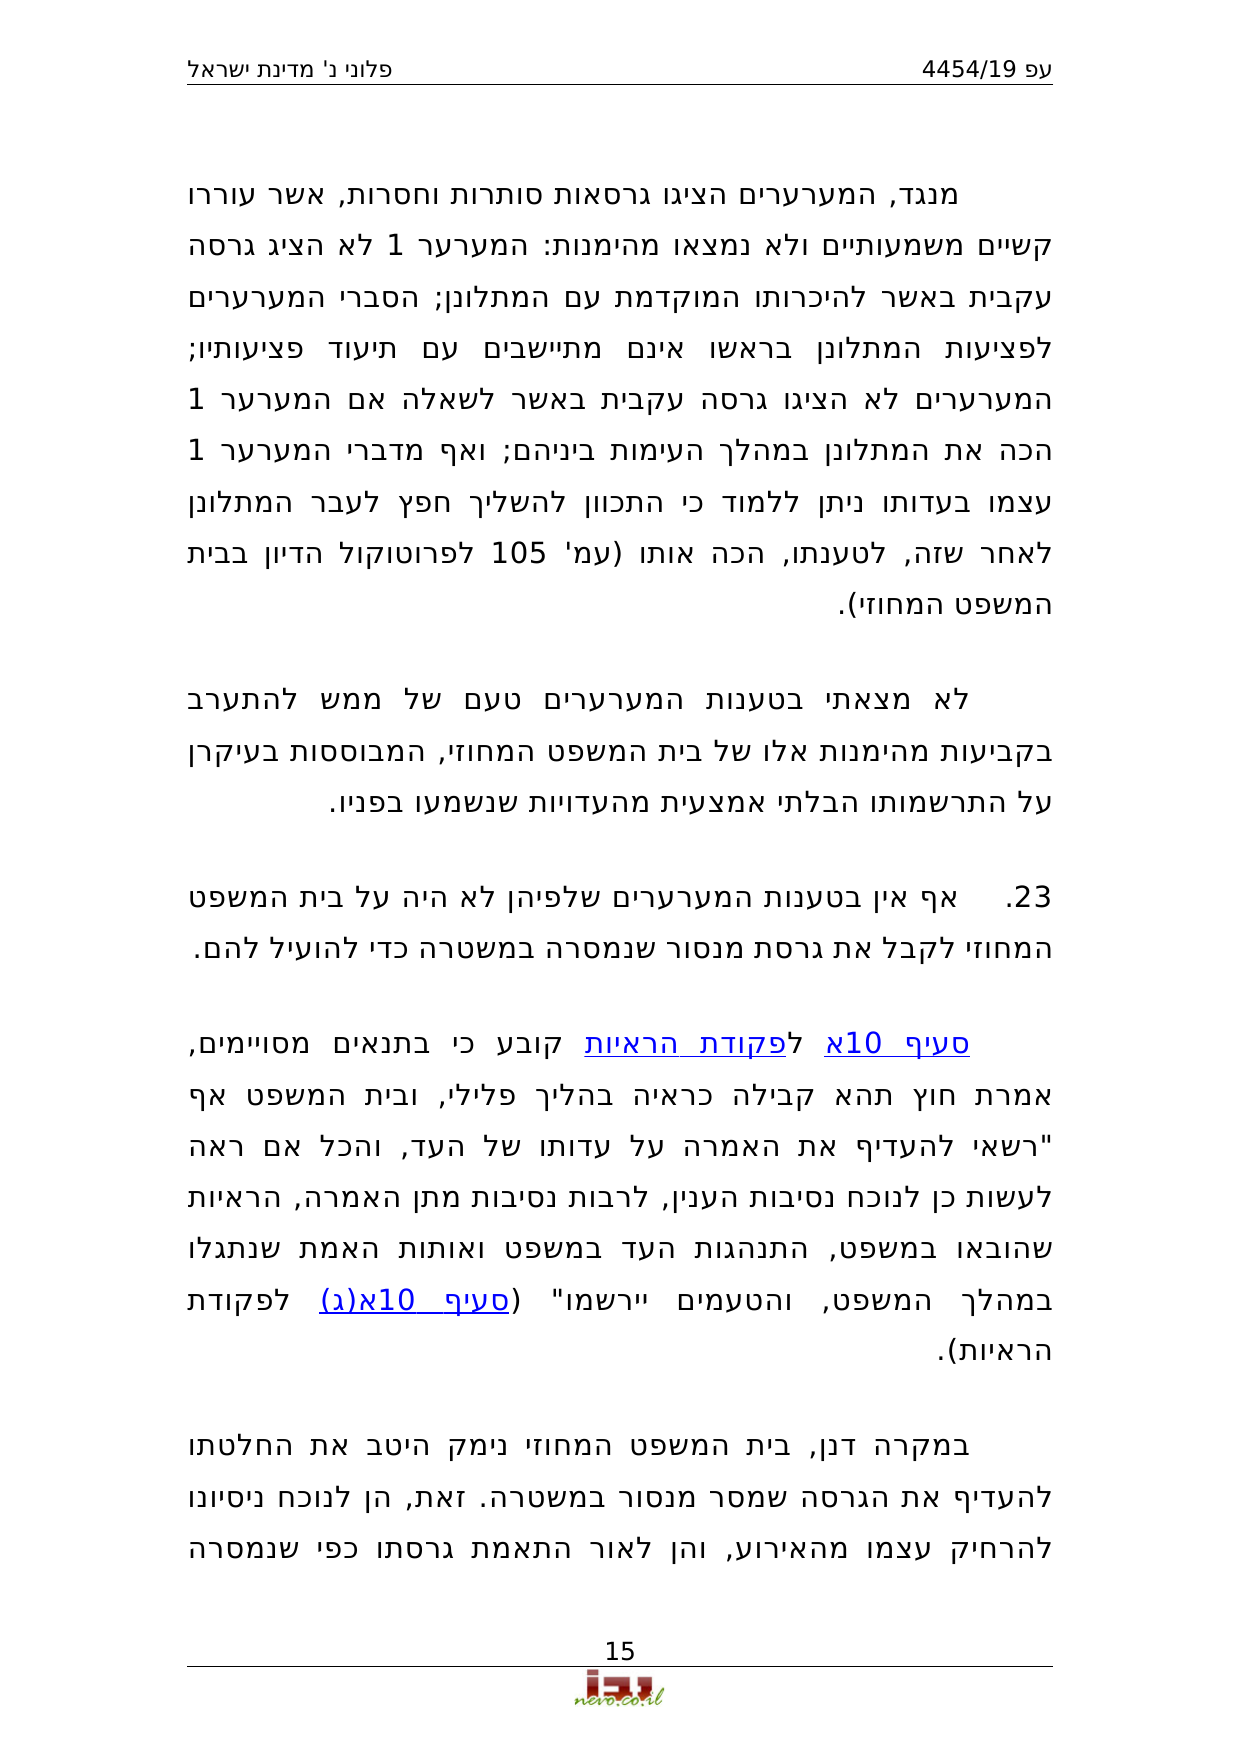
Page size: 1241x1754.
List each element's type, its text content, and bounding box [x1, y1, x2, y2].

list אף אין בטענות המערערים שלפיהן לא היה על בית המשפט המחוזי לקבל את גרסת מנסור שנמסרה במשטרה כדי להועיל להם. [187, 880, 1053, 965]
picture [574, 1669, 666, 1707]
text לא מצאתי בטענות המערערים טעם של ממש להתערב בקביעות מהימנות אלו של בית המשפט המחוזי, המבוססות בעיקרן על התרשמותו הבלתי אמצעית מהעדויות שנשמעו בפניו. [187, 682, 1053, 819]
text מנגד, המערערים הציגו גרסאות סותרות וחסרות, אשר עוררו קשיים משמעותיים ולא נמצאו מהימנות: המערער 1 לא הציג גרסה עקבית באשר להיכרותו המוקדמת עם המתלונן; הסברי המערערים לפציעות המתלונן בראשו אינם מתיישבים עם תיעוד פציעותיו; המערערים לא הציגו גרסה עקבית באשר לשאלה אם המערער 1 הכה את המתלונן במהלך העימות ביניהם; ואף מדברי המערער 1 עצמו בעדותו ניתן ללמוד כי התכוון להשליך חפץ לעבר המתלונן לאחר שזה, לטענתו, הכה אותו (עמ' 105 לפרוטוקול הדיון בבית המשפט המחוזי). [187, 177, 1053, 621]
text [187, 1428, 1053, 1565]
text סעיף 10א לפקודת הראיות קובע כי בתנאים מסויימים, אמרת חוץ תהא קבילה כראיה בהליך פלילי, ובית המשפט אף "רשאי להעדיף את האמרה על עדותו של העד, והכל אם ראה לעשות כן לנוכח נסיבות הענין, לרבות נסיבות מתן האמרה, הראיות שהובאו במשפט, התנהגות העד במשפט ואותות האמת שנתגלו במהלך המשפט, והטעמים יירשמו" (סעיף 10א(ג) לפקודת הראיות). [187, 1026, 1053, 1368]
